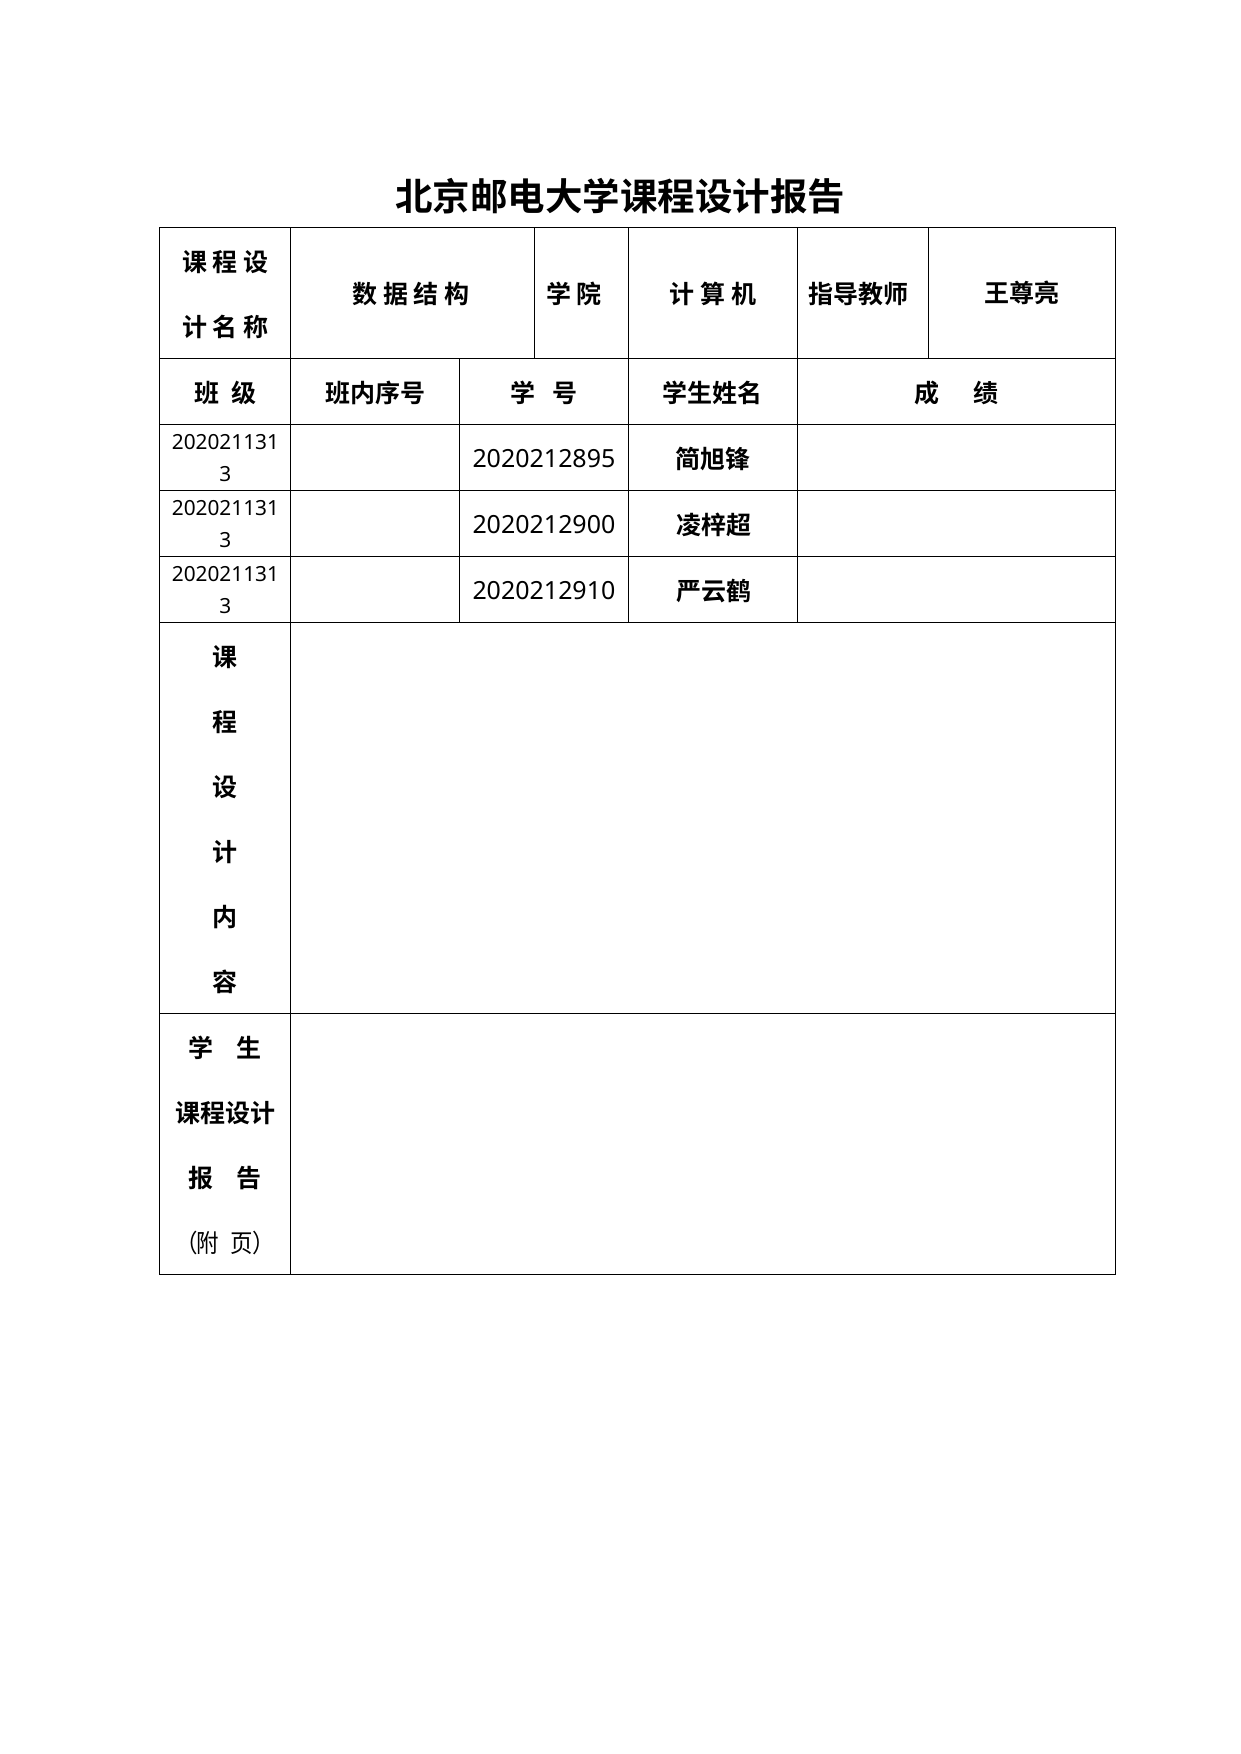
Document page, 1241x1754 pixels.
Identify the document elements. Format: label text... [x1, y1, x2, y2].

table_cell 学 生 课程设计 报 告 （附 页） [160, 1014, 290, 1274]
table_cell [291, 425, 459, 490]
table_cell 凌梓超 [629, 491, 797, 556]
table_cell 2020212895 [460, 425, 628, 490]
text 北京邮电大学课程设计报告 [148, 162, 1092, 227]
table_cell [291, 491, 459, 556]
table_cell 学 号 [460, 359, 628, 424]
table_cell 班 级 [160, 359, 290, 424]
table_header 数 据 结 构 [291, 228, 534, 358]
table_header 指导教师 [798, 228, 928, 358]
table_cell 2020212900 [460, 491, 628, 556]
table_cell 2020211313 [160, 491, 290, 556]
table_cell [798, 557, 1115, 622]
table_cell [291, 1014, 1115, 1274]
table_cell 2020211313 [160, 425, 290, 490]
table_cell [291, 557, 459, 622]
table_cell 班内序号 [291, 359, 459, 424]
table_header 王尊亮 [929, 228, 1115, 358]
table_cell 2020212910 [460, 557, 628, 622]
table_cell 简旭锋 [629, 425, 797, 490]
table_cell 2020211313 [160, 557, 290, 622]
table_header 计 算 机 [629, 228, 797, 358]
table_header 课 程 设 计 名 称 [160, 228, 290, 358]
table_cell [798, 425, 1115, 490]
table_cell 课 程 设 计 内 容 [160, 623, 290, 1013]
table_cell [798, 491, 1115, 556]
table_cell [291, 623, 1115, 1013]
table_cell 成 绩 [798, 359, 1115, 424]
table_cell 学生姓名 [629, 359, 797, 424]
table_header 学 院 [535, 228, 628, 358]
table_cell 严云鹤 [629, 557, 797, 622]
